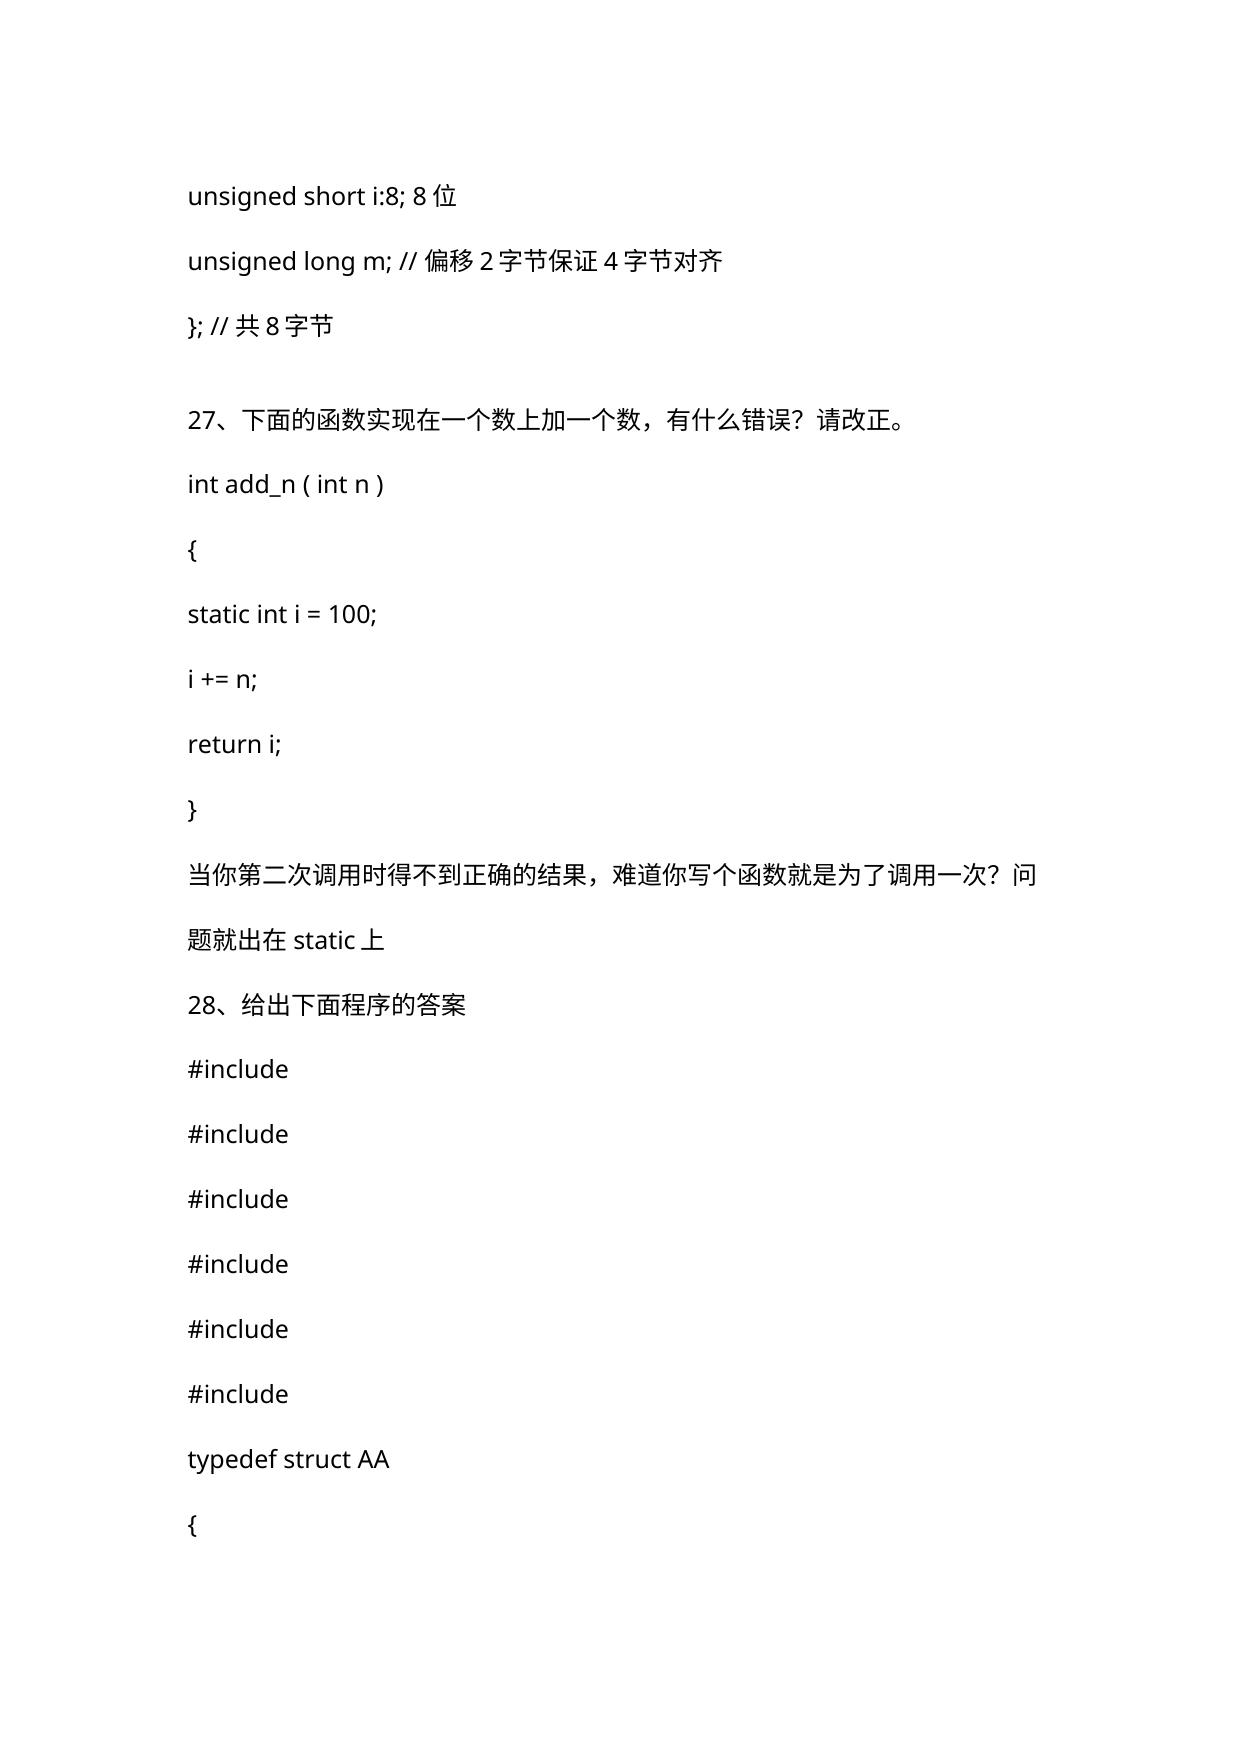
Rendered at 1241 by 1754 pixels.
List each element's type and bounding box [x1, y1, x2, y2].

text [187, 162, 1053, 357]
text [187, 386, 1053, 1556]
